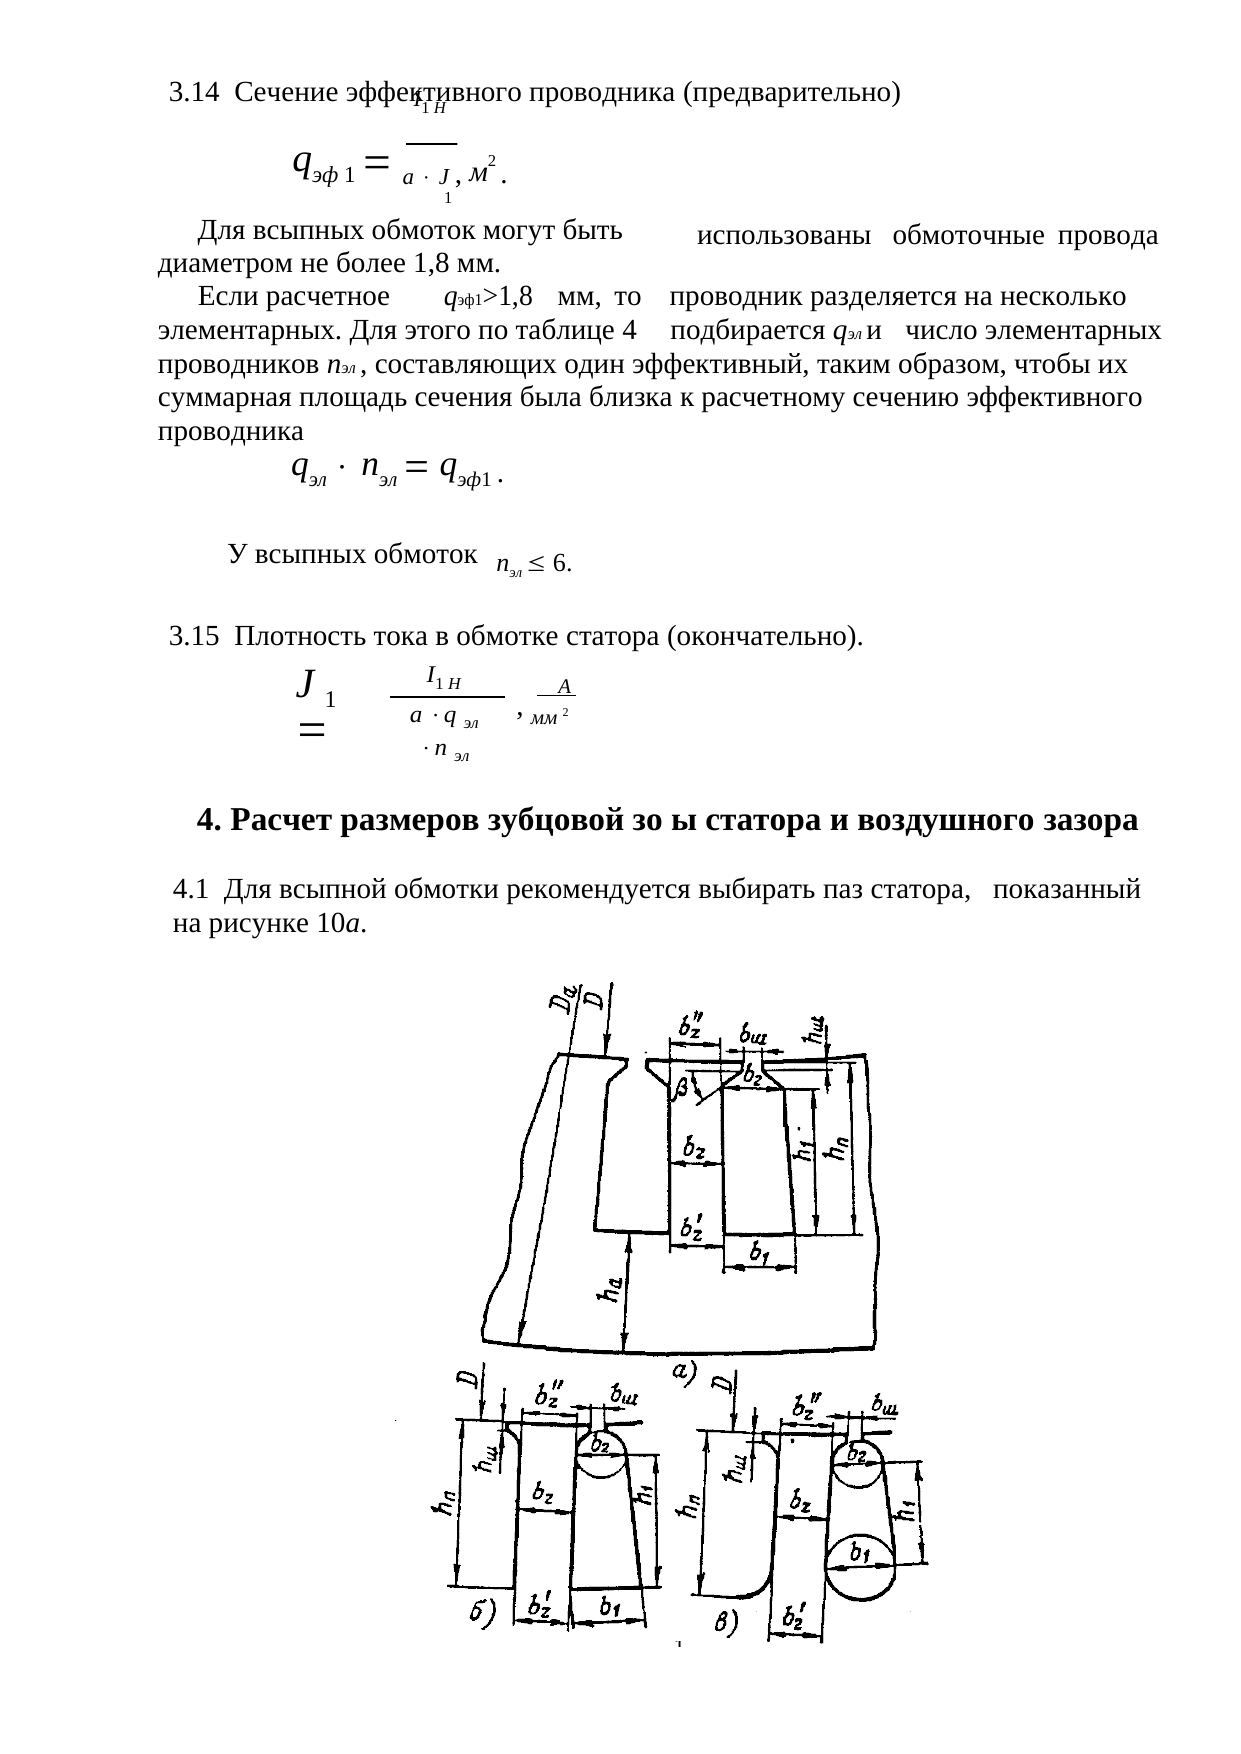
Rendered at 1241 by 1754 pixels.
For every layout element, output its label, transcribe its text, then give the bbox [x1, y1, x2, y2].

text A [537, 679, 1178, 697]
text J 1  [295, 658, 372, 751]
text подбирается qэл и [670, 312, 893, 346]
text на рисунке 10а. [173, 905, 1178, 938]
text число элементарных [905, 312, 1178, 346]
subtitle Расчет размеров зубцовой зо ы статора и воздушного зазора [197, 799, 1178, 838]
list Для всыпной обмотки рекомендуется выбирать паз статора, показанный [173, 871, 1178, 905]
text мм, то [557, 279, 649, 312]
list Сечение эффективного проводника (предварительно) [168, 74, 1178, 107]
text qэф 1  a  J , м2 . [292, 140, 1178, 195]
text qэф1>1,8 [443, 279, 537, 312]
text nэл  6. [496, 547, 1178, 581]
text Для всыпных обмоток могут быть диаметром не более 1,8 мм. [158, 212, 681, 279]
text , мм 2 [516, 697, 1178, 732]
text проводник разделяется на несколько [669, 279, 1178, 312]
text использованы [697, 217, 876, 251]
text проводников nэл , составляющих один эффективный, таким образом, чтобы их [158, 346, 1178, 379]
text суммарная площадь сечения была близка к расчетному сечению эффективного проводника [158, 379, 1178, 447]
text У всыпных обмоток [227, 537, 478, 570]
text элементарных. Для этого по таблице 4 [158, 312, 658, 346]
text a q эл n эл [394, 698, 494, 762]
text Если расчетное [198, 279, 403, 312]
text обмоточные провода [892, 217, 1178, 251]
picture [395, 982, 929, 1644]
text I1 H [392, 664, 494, 696]
list Плотность тока в обмотке статора (окончательно). [168, 618, 1178, 651]
text qэл  nэл  qэф1 . [291, 447, 1178, 496]
